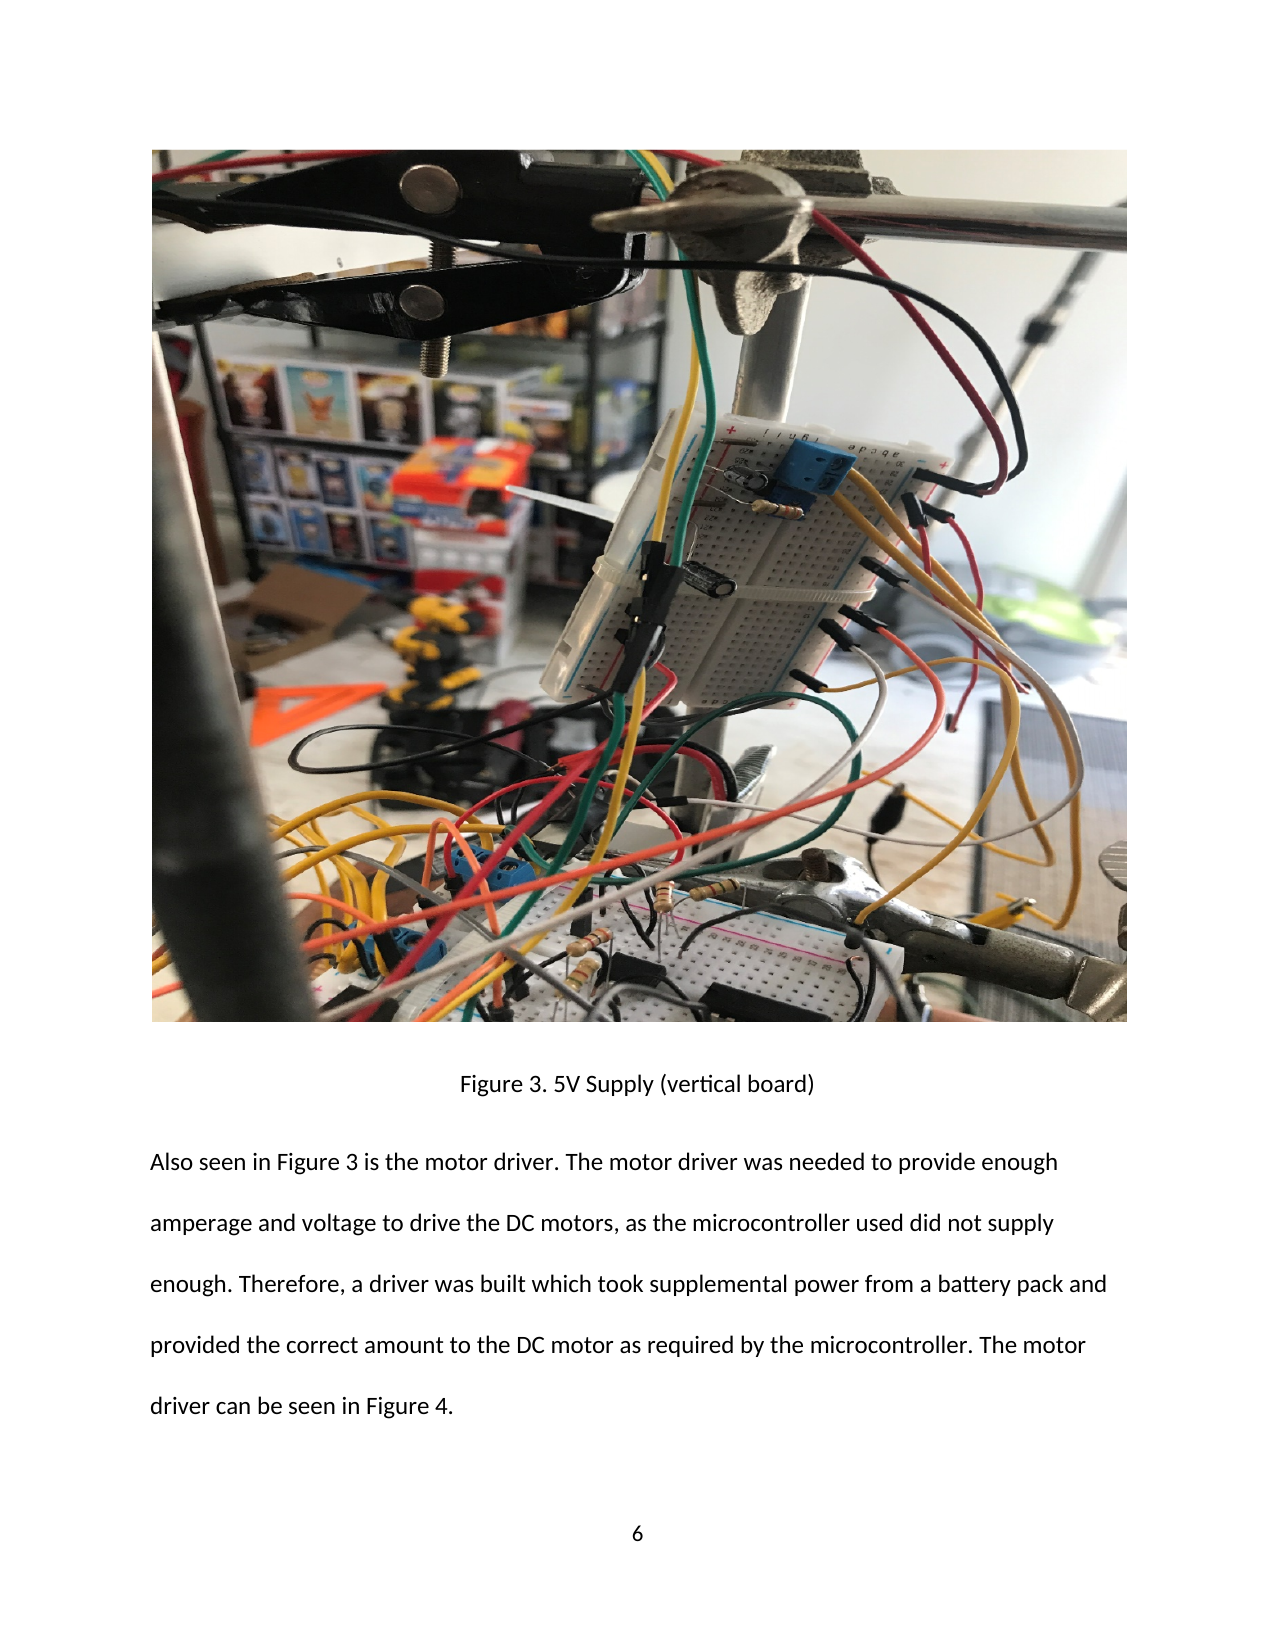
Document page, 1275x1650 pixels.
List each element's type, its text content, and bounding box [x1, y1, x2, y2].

text Figure 3. 5V Supply (vertical board) [150, 1068, 1125, 1099]
picture [152, 150, 1127, 1021]
text Also seen in Figure 3 is the motor driver. The motor driver was needed to provide enough amperage and voltage to drive the DC motors, as the microcontroller used did not supply enough. Therefore, a driver was built which took supplemental power from a battery pack and provided the correct amount to the DC motor as required by the microcontroller. The motor driver can be seen in Figure 4. [150, 1146, 1125, 1421]
